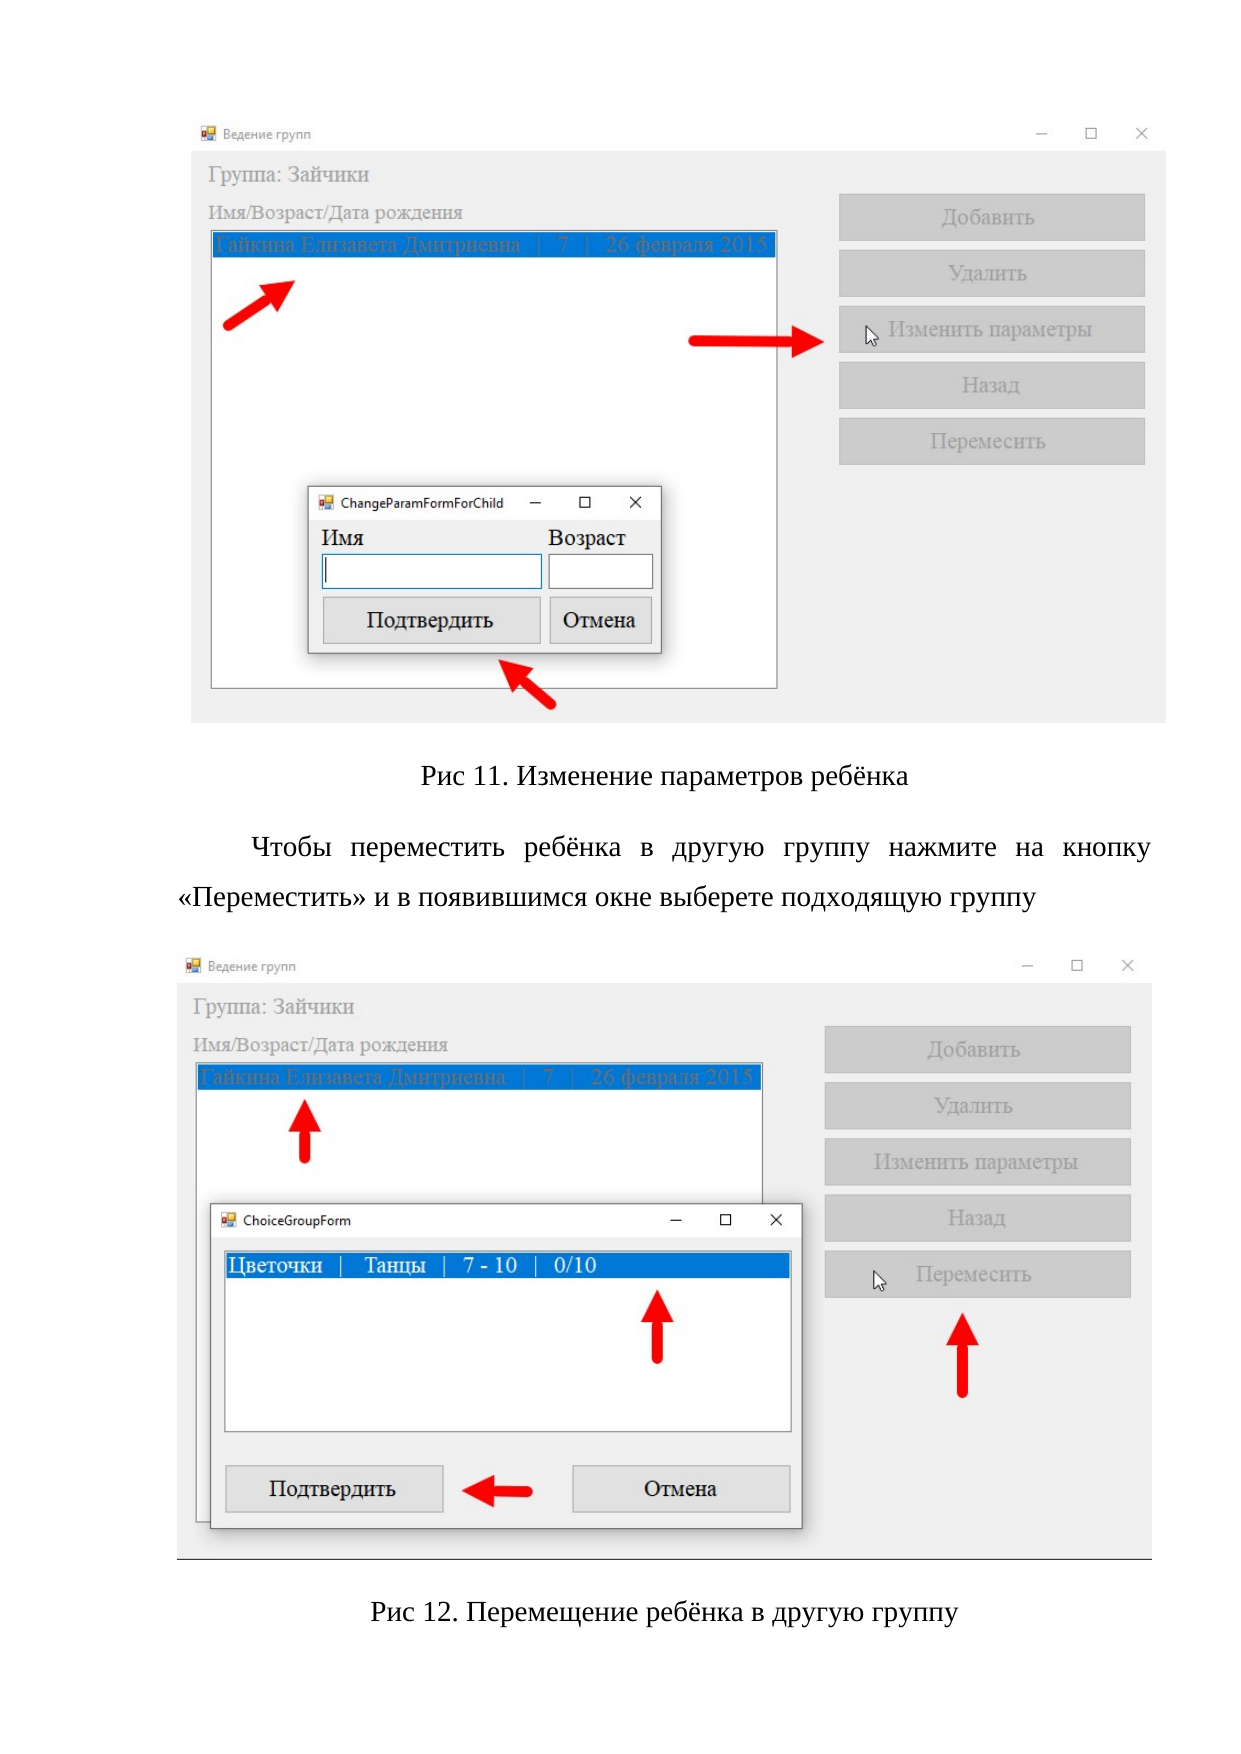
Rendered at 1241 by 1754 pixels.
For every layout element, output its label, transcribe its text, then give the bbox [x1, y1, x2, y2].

picture [177, 950, 1152, 1560]
text Чтобы переместить ребёнка в другую группу нажмите на кнопку «Переместить» и в появившимся окне выберете подходящую группу [177, 829, 1152, 913]
text Рис 12. Перемещение ребёнка в другую группу [177, 1594, 1152, 1628]
text Рис 11. Изменение параметров ребёнка [177, 758, 1152, 791]
picture [191, 118, 1166, 723]
